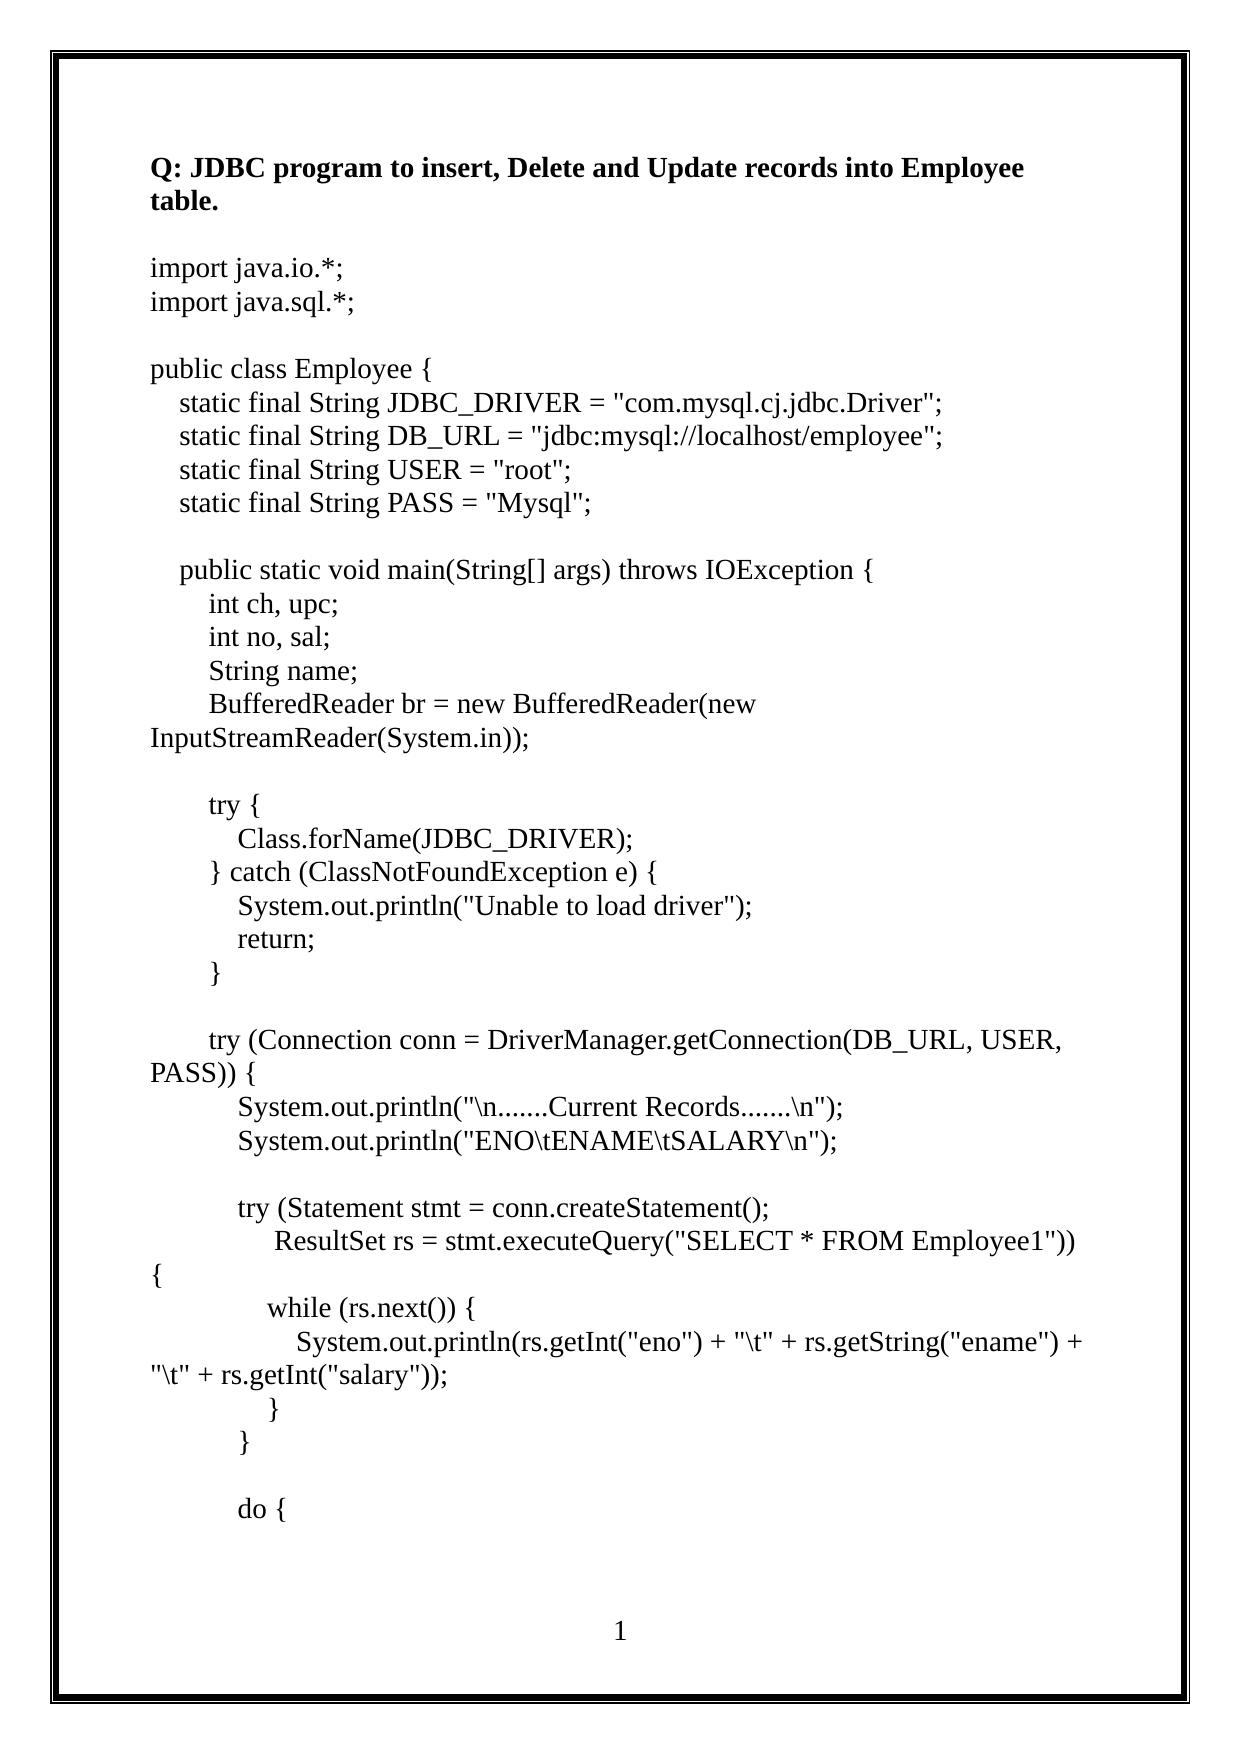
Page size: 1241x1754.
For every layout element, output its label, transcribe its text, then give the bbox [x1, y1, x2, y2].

text try (Statement stmt = conn.createStatement(); [150, 1190, 1090, 1223]
text int ch, upc; [150, 586, 1090, 619]
text System.out.println("Unable to load driver"); [150, 888, 1090, 921]
text static final String PASS = "Mysql"; [150, 485, 1090, 519]
text System.out.println("\n.......Current Records.......\n"); [150, 1089, 1090, 1123]
text return; [150, 921, 1090, 955]
text System.out.println("ENO\tENAME\tSALARY\n"); [150, 1123, 1090, 1156]
text String name; [150, 653, 1090, 687]
text } [150, 1424, 1090, 1458]
text import java.sql.*; [150, 284, 1090, 318]
text public static void main(String[] args) throws IOException { [150, 552, 1090, 586]
text ResultSet rs = stmt.executeQuery("SELECT * FROM Employee1")) { [150, 1223, 1090, 1290]
text BufferedReader br = new BufferedReader(new InputStreamReader(System.in)); [150, 687, 1090, 754]
text do { [150, 1492, 1090, 1525]
text try (Connection conn = DriverManager.getConnection(DB_URL, USER, PASS)) { [150, 1022, 1090, 1089]
text import java.io.*; [150, 251, 1090, 284]
text while (rs.next()) { [150, 1290, 1090, 1324]
text try { [150, 787, 1090, 821]
text static final String USER = "root"; [150, 452, 1090, 485]
text Q: JDBC program to insert, Delete and Update records into Employee table. [150, 150, 1090, 217]
text static final String JDBC_DRIVER = "com.mysql.cj.jdbc.Driver"; [150, 385, 1090, 418]
text static final String DB_URL = "jdbc:mysql://localhost/employee"; [150, 418, 1090, 452]
text } [150, 1391, 1090, 1424]
text System.out.println(rs.getInt("eno") + "\t" + rs.getString("ename") + "\t" + rs.getInt("salary")); [150, 1324, 1090, 1391]
text public class Employee { [150, 351, 1090, 385]
text } catch (ClassNotFoundException e) { [150, 854, 1090, 888]
text Class.forName(JDBC_DRIVER); [150, 821, 1090, 854]
text int no, sal; [150, 619, 1090, 653]
text } [150, 955, 1090, 988]
